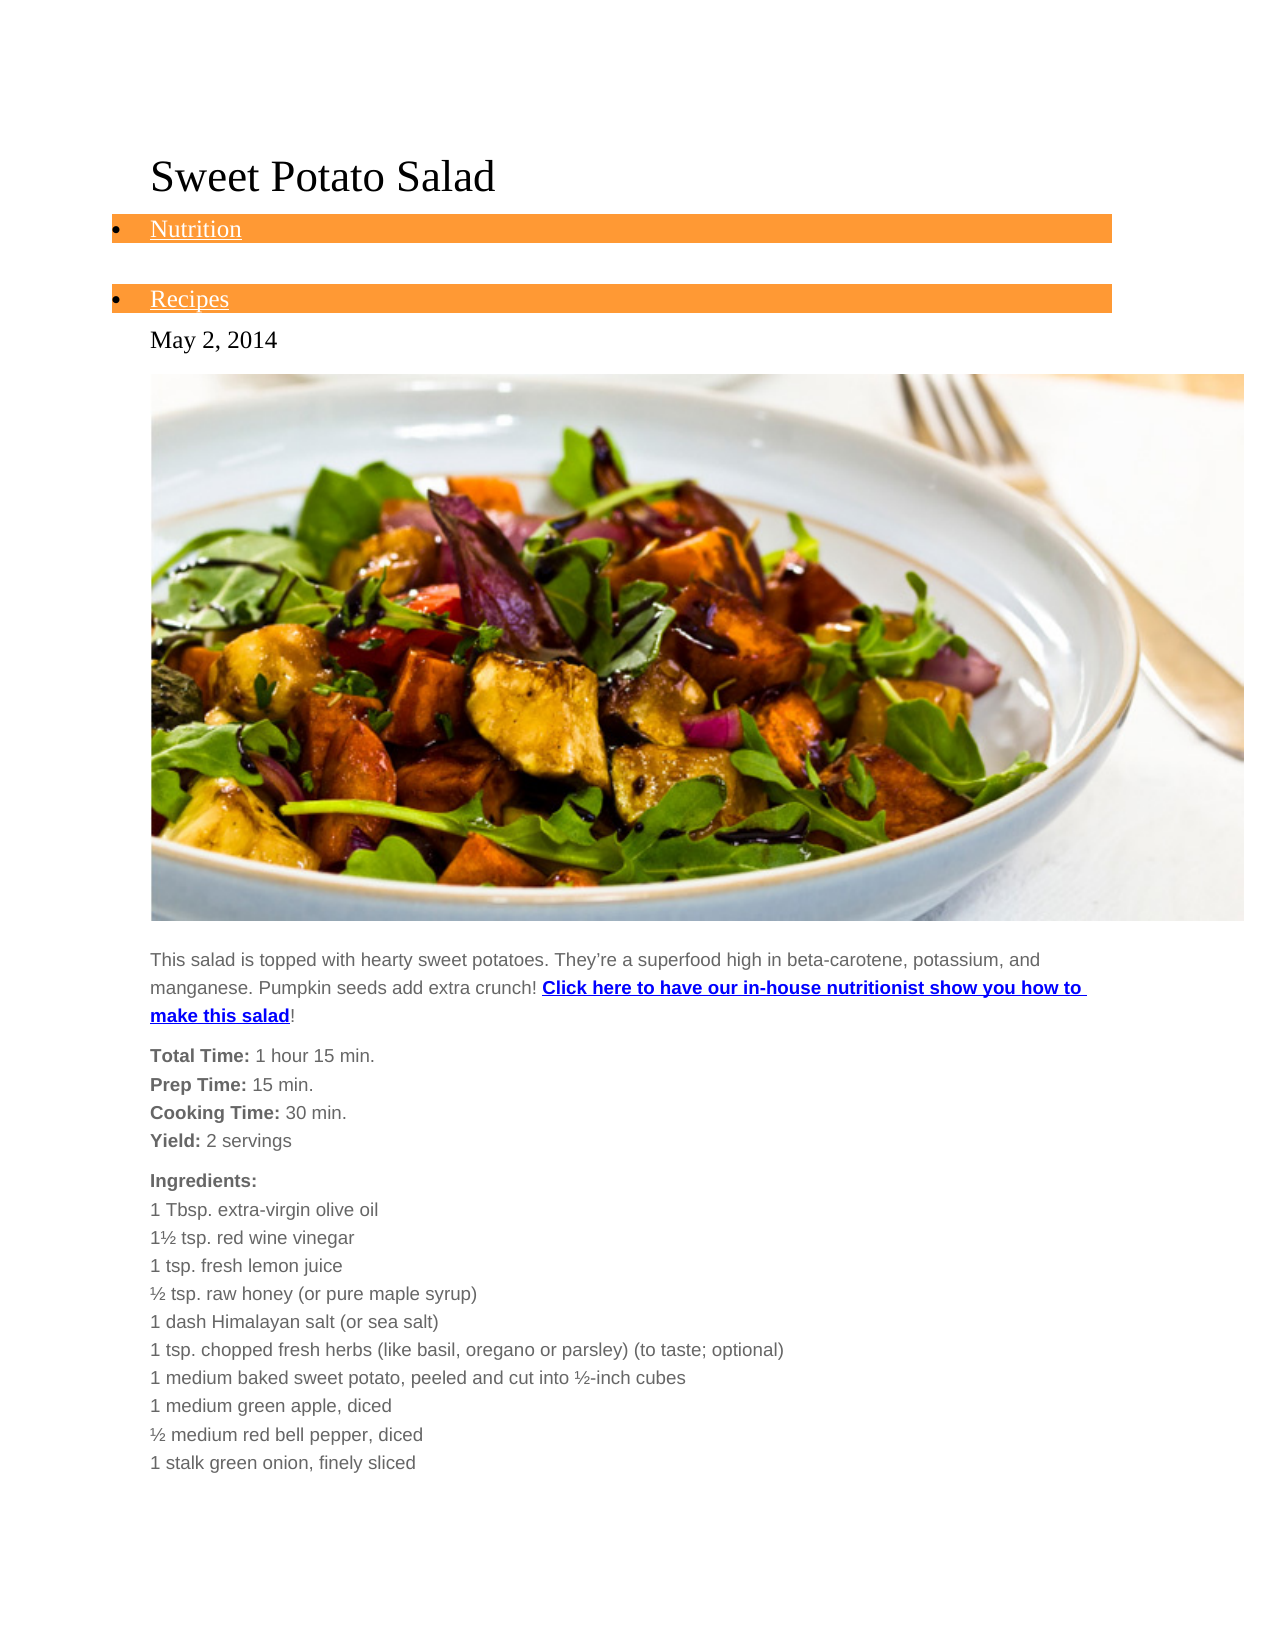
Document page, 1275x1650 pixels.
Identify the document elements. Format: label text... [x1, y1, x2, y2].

list Recipes [112, 284, 1112, 313]
list Nutrition [112, 214, 1112, 243]
text May 2, 2014 [150, 325, 1125, 354]
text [150, 1164, 1125, 1473]
picture [150, 374, 1244, 921]
text Sweet Potato Salad [150, 150, 1125, 201]
text Total Time: 1 hour 15 min. Prep Time: 15 min. Cooking Time: 30 min. Yield: 2 servings [150, 1039, 1125, 1151]
text This salad is topped with hearty sweet potatoes. They’re a superfood high in beta-carotene, potassium, and manganese. Pumpkin seeds add extra crunch! Click here to have our in-house nutritionist show you how to make this salad! [150, 942, 1125, 1026]
